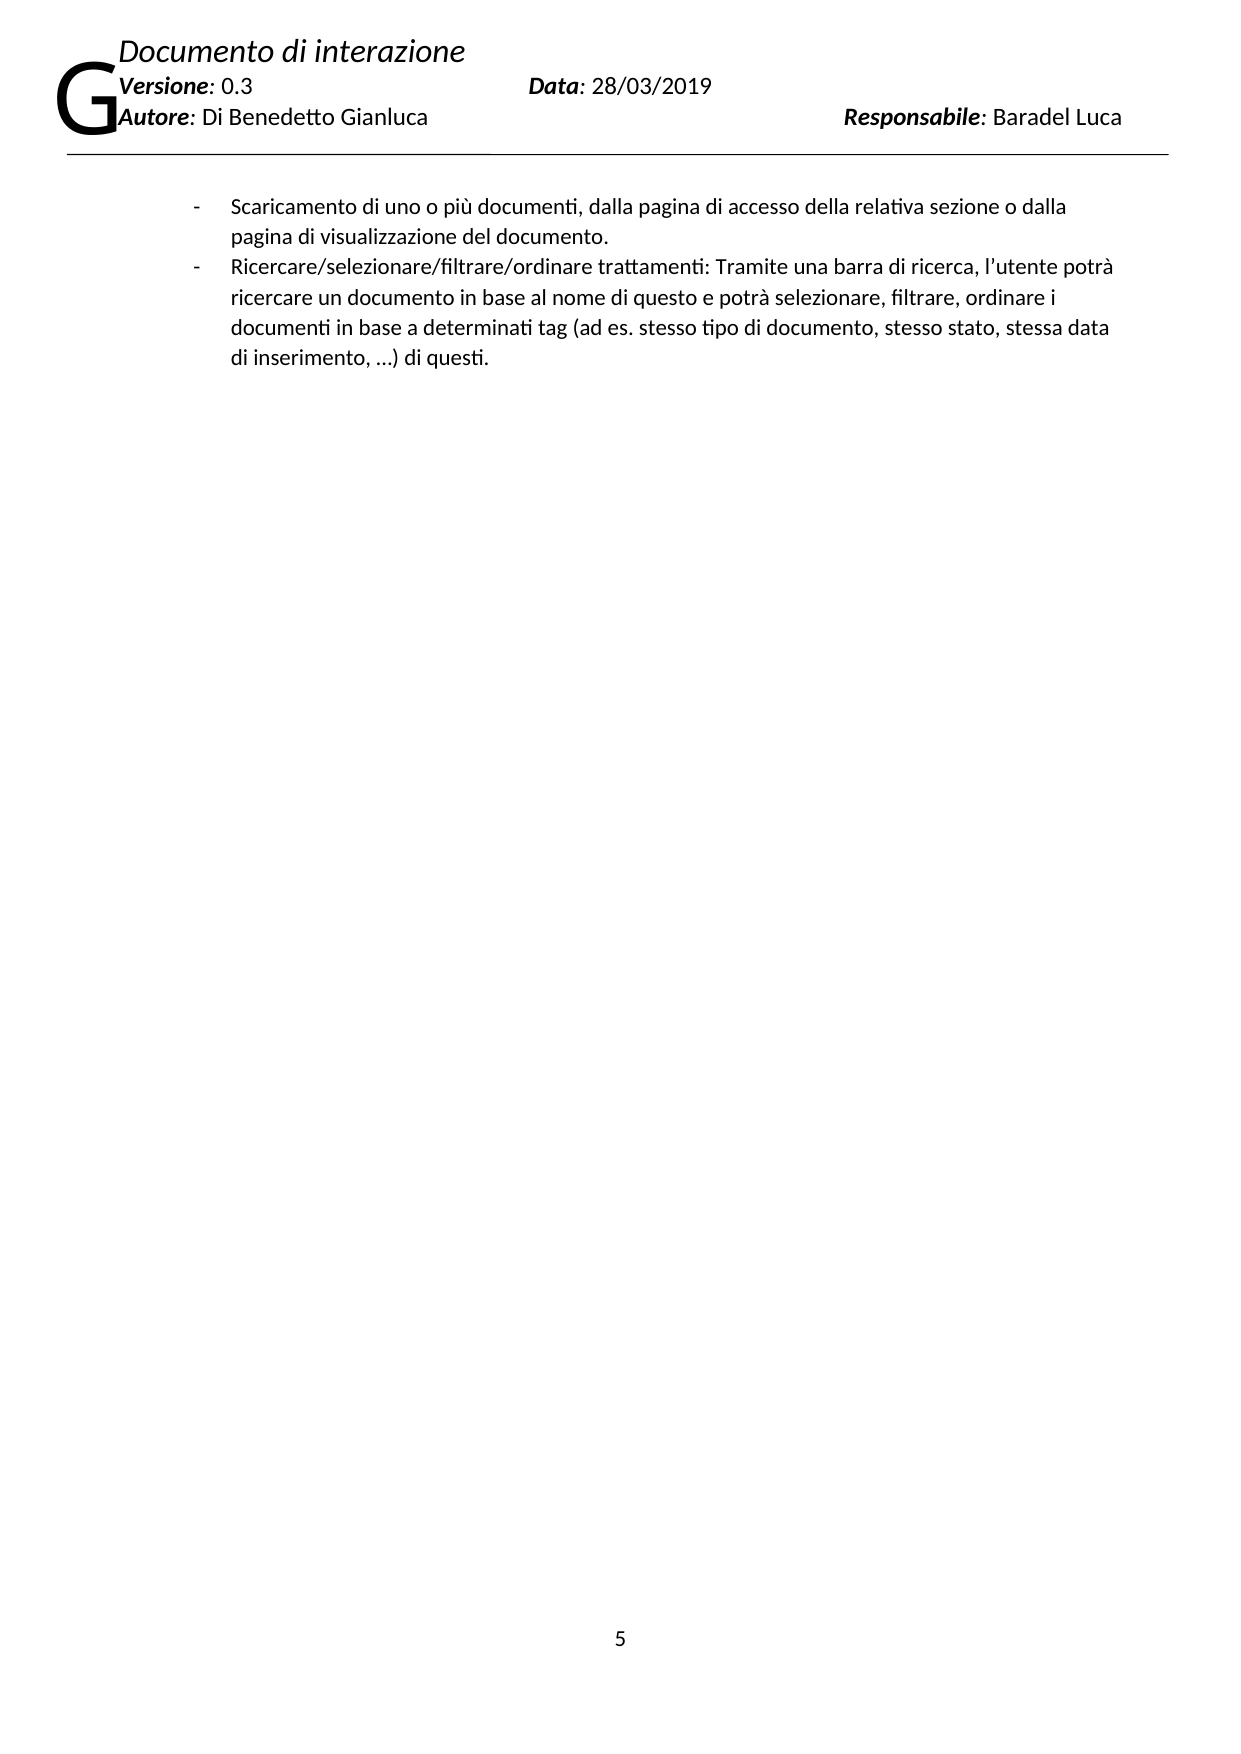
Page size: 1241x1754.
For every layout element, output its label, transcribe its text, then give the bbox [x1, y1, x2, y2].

list Ricercare/selezionare/filtrare/ordinare trattamenti: Tramite una barra di ricerca, l’utente potrà ricercare un documento in base al nome di questo e potrà selezionare, filtrare, ordinare i documenti in base a determinati tag (ad es. stesso tipo di documento, stesso stato, stessa data di inserimento, …) di questi. [193, 252, 1122, 371]
list Scaricamento di uno o più documenti, dalla pagina di accesso della relativa sezione o dalla pagina di visualizzazione del documento. [193, 192, 1122, 250]
